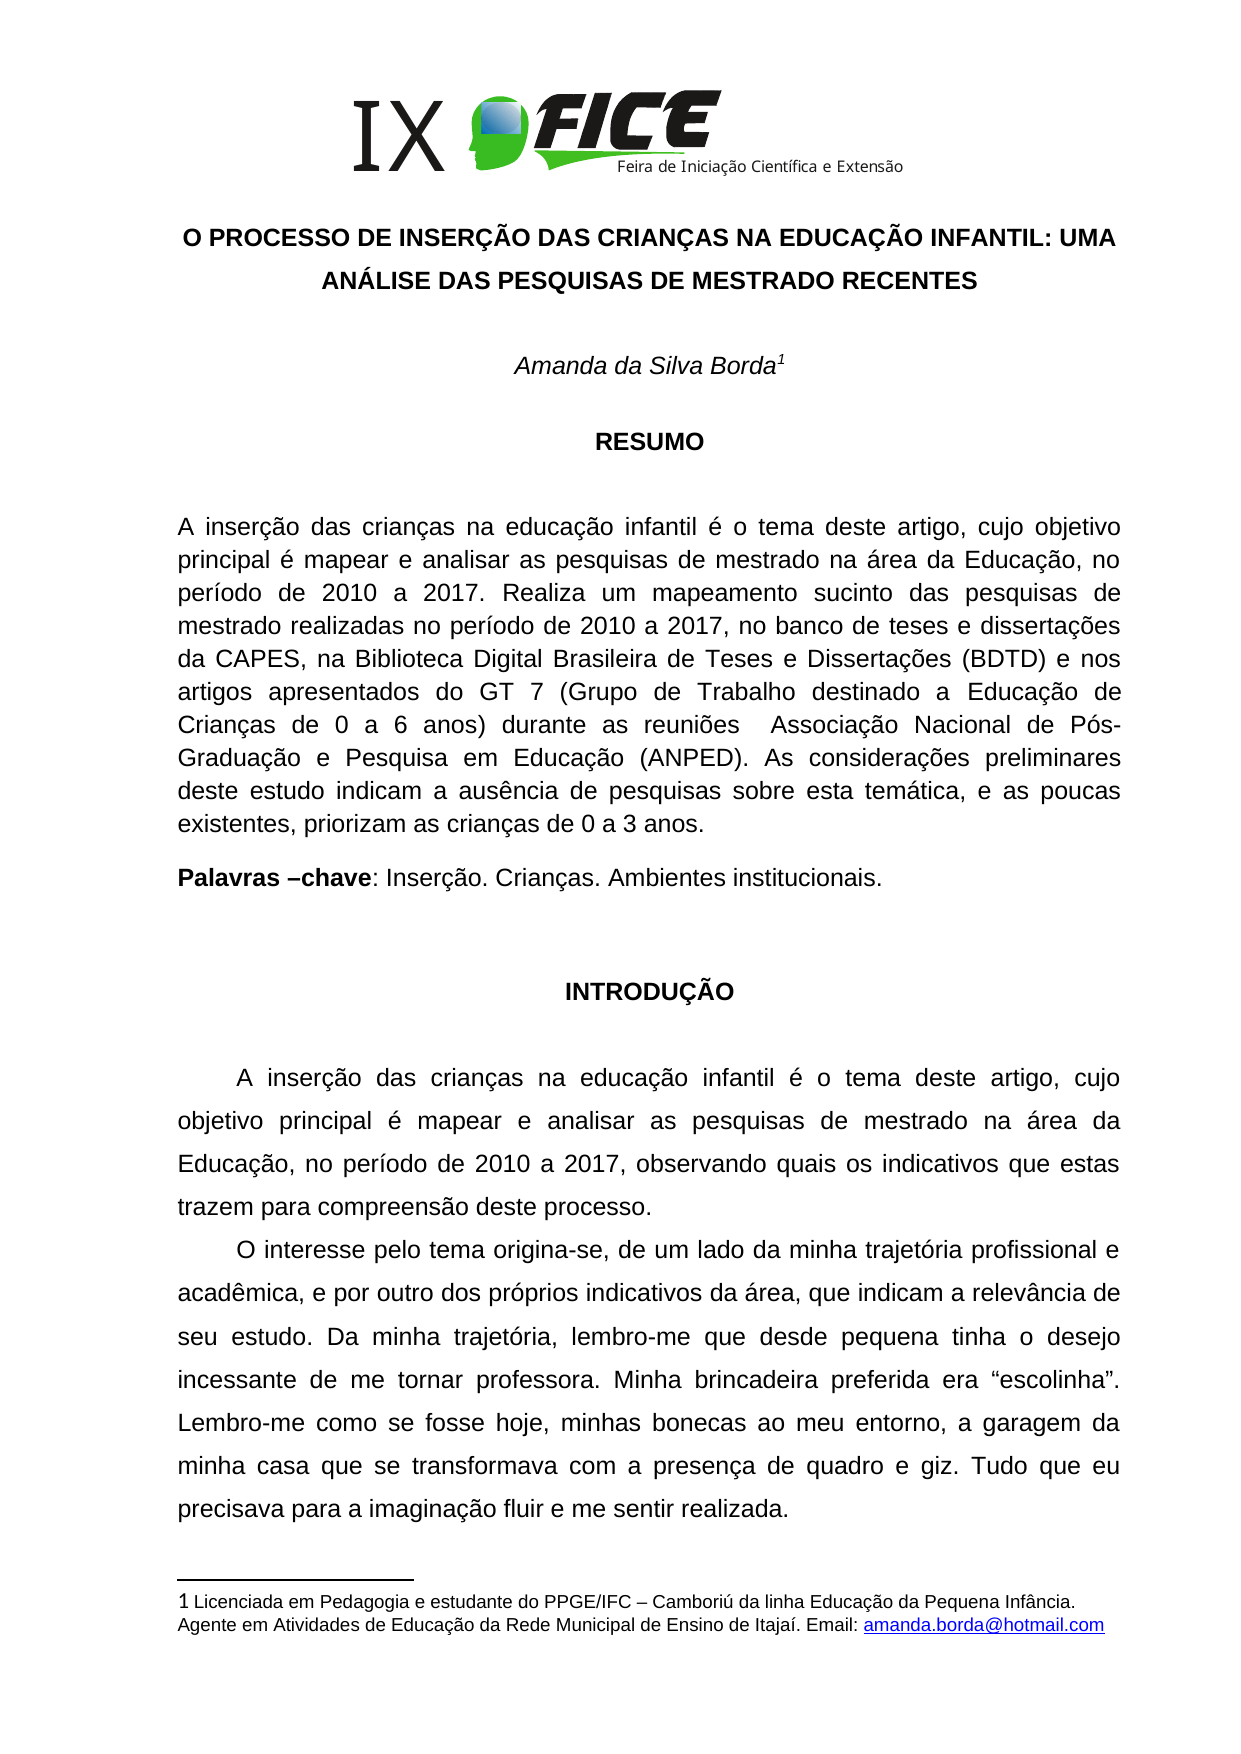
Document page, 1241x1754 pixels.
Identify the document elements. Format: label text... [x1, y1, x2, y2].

text Amanda da Silva Borda [177, 351, 1122, 380]
text A inserção das crianças na educação infantil é o tema deste artigo, cujo objetivo principal é mapear e analisar as pesquisas de mestrado na área da Educação, no período de 2010 a 2017, observando quais os indicativos que estas trazem para compreensão deste processo. [177, 1063, 1122, 1221]
text A inserção das crianças na educação infantil é o tema deste artigo, cujo objetivo principal é mapear e analisar as pesquisas de mestrado na área da Educação, no período de 2010 a 2017. Realiza um mapeamento sucinto das pesquisas de mestrado realizadas no período de 2010 a 2017, no banco de teses e dissertações da CAPES, na Biblioteca Digital Brasileira de Teses e Dissertações (BDTD) e nos artigos apresentados do GT 7 (Grupo de Trabalho destinado a Educação de Crianças de 0 a 6 anos) durante as reuniões Associação Nacional de Pós-Graduação e Pesquisa em Educação (ANPED). As considerações preliminares deste estudo indicam a ausência de pesquisas sobre esta temática, e as poucas existentes, priorizam as crianças de 0 a 3 anos. [177, 512, 1122, 838]
text Palavras –chave: Inserção. Crianças. Ambientes institucionais. [177, 863, 1122, 891]
text INTRODUÇÃO [177, 977, 1122, 1005]
text O PROCESSO DE INSERÇÃO DAS CRIANÇAS NA EDUCAÇÃO INFANTIL: UMA ANÁLISE DAS PESQUISAS DE MESTRADO RECENTES [177, 223, 1122, 295]
text RESUMO [177, 427, 1122, 455]
text O interesse pelo tema origina-se, de um lado da minha trajetória profissional e acadêmica, e por outro dos próprios indicativos da área, que indicam a relevância de seu estudo. Da minha trajetória, lembro-me que desde pequena tinha o desejo incessante de me tornar professora. Minha brincadeira preferida era “escolinha”. Lembro-me como se fosse hoje, minhas bonecas ao meu entorno, a garagem da minha casa que se transformava com a presença de quadro e giz. Tudo que eu precisava para a imaginação fluir e me sentir realizada. [177, 1235, 1122, 1523]
